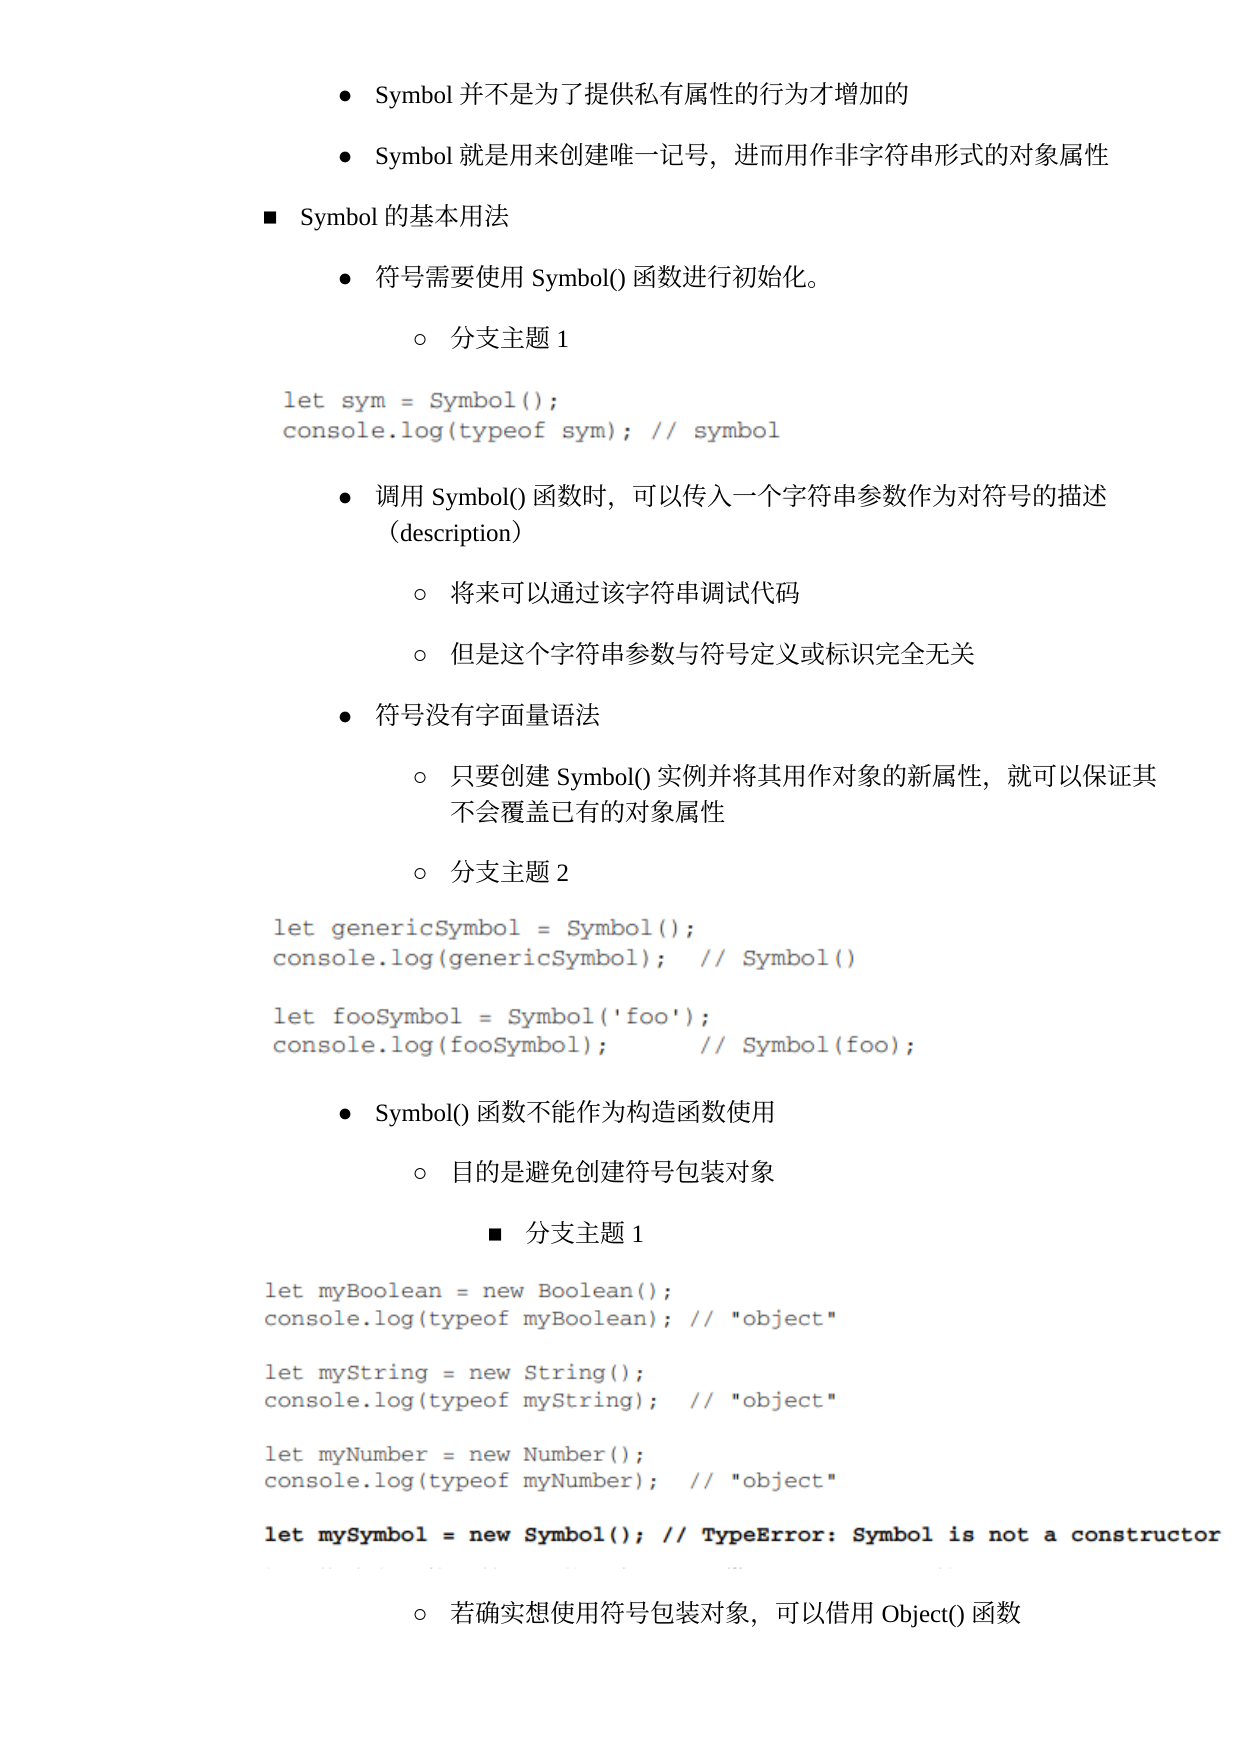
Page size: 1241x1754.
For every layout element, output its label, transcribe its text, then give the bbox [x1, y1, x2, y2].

list 分支主题 1 [412, 319, 1165, 355]
list Symbol 并不是为了提供私有属性的行为才增加的 [337, 75, 1165, 111]
list 符号没有字面量语法 [337, 695, 1165, 731]
list 符号需要使用 Symbol() 函数进行初始化。 [337, 258, 1165, 294]
list Symbol 的基本用法 [262, 197, 1165, 233]
list Symbol 就是用来创建唯一记号，进而用作非字符串形式的对象属性 [337, 136, 1165, 172]
list 若确实想使用符号包装对象，可以借用 Object() 函数 [412, 1594, 1165, 1630]
list 将来可以通过该字符串调试代码 [412, 573, 1165, 609]
picture [255, 1275, 1241, 1569]
list 目的是避免创建符号包装对象 [412, 1153, 1165, 1189]
picture [255, 914, 963, 1068]
list 分支主题 2 [412, 853, 1165, 889]
list 分支主题 1 [487, 1214, 1165, 1250]
list Symbol() 函数不能作为构造函数使用 [337, 1092, 1165, 1128]
list 调用 Symbol() 函数时，可以传入一个字符串参数作为对符号的描述（description） [337, 477, 1165, 548]
list 只要创建 Symbol() 实例并将其用作对象的新属性，就可以保证其不会覆盖已有的对象属性 [412, 756, 1165, 828]
picture [255, 379, 813, 452]
list 但是这个字符串参数与符号定义或标识完全无关 [412, 634, 1165, 670]
